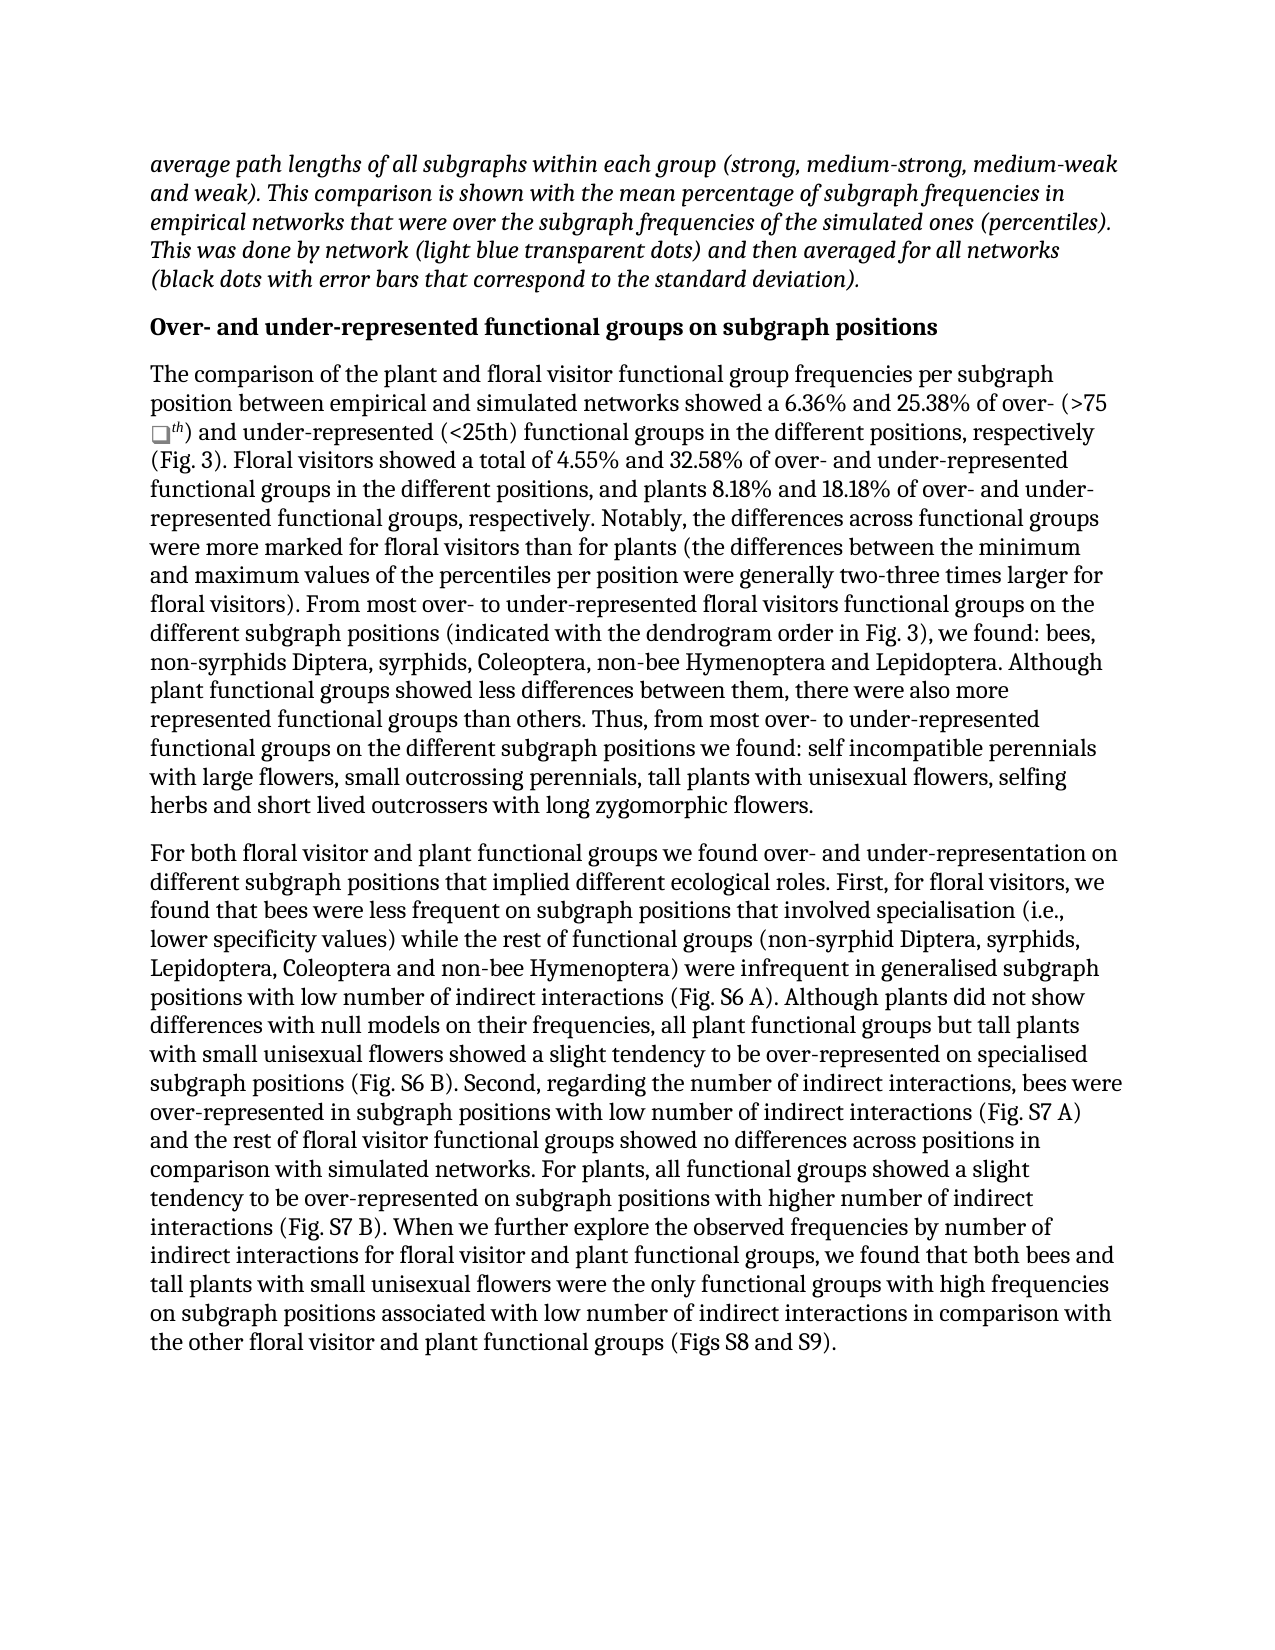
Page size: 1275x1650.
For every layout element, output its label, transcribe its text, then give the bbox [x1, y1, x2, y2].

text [150, 150, 1125, 294]
text For both floral visitor and plant functional groups we found over- and under-representation on different subgraph positions that implied different ecological roles. First, for floral visitors, we found that bees were less frequent on subgraph positions that involved specialisation (i.e., lower specificity values) while the rest of functional groups (non-syrphid Diptera, syrphids, Lepidoptera, Coleoptera and non-bee Hymenoptera) were infrequent in generalised subgraph positions with low number of indirect interactions (Fig. S6 A). Although plants did not show differences with null models on their frequencies, all plant functional groups but tall plants with small unisexual flowers showed a slight tendency to be over-represented on specialised subgraph positions (Fig. S6 B). Second, regarding the number of indirect interactions, bees were over-represented in subgraph positions with low number of indirect interactions (Fig. S7 A) and the rest of floral visitor functional groups showed no differences across positions in comparison with simulated networks. For plants, all functional groups showed a slight tendency to be over-represented on subgraph positions with higher number of indirect interactions (Fig. S7 B). When we further explore the observed frequencies by number of indirect interactions for floral visitor and plant functional groups, we found that both bees and tall plants with small unisexual flowers were the only functional groups with high frequencies on subgraph positions associated with low number of indirect interactions in comparison with the other floral visitor and plant functional groups (Figs S8 and S9). [150, 839, 1125, 1356]
text The comparison of the plant and floral visitor functional group frequencies per subgraph position between empirical and simulated networks showed a 6.36 and 25.38 of over- (>75) and under-represented (<25th) functional groups in the different positions, respectively (Fig. 3). Floral visitors showed a total of 4.55 and 32.58 of over- and under-represented functional groups in the different positions, and plants 8.18 and 18.18 of over- and under-represented functional groups, respectively. Notably, the differences across functional groups were more marked for floral visitors than for plants (the differences between the minimum and maximum values of the percentiles per position were generally two-three times larger for floral visitors). From most over- to under-represented floral visitors functional groups on the different subgraph positions (indicated with the dendrogram order in Fig. 3), we found: bees, non-syrphids Diptera, syrphids, Coleoptera, non-bee Hymenoptera and Lepidoptera. Although plant functional groups showed less differences between them, there were also more represented functional groups than others. Thus, from most over- to under-represented functional groups on the different subgraph positions we found: self incompatible perennials with large flowers, small outcrossing perennials, tall plants with unisexual flowers, selfing herbs and short lived outcrossers with long zygomorphic flowers. [150, 360, 1125, 820]
text Over- and under-represented functional groups on subgraph positions [150, 312, 1125, 341]
